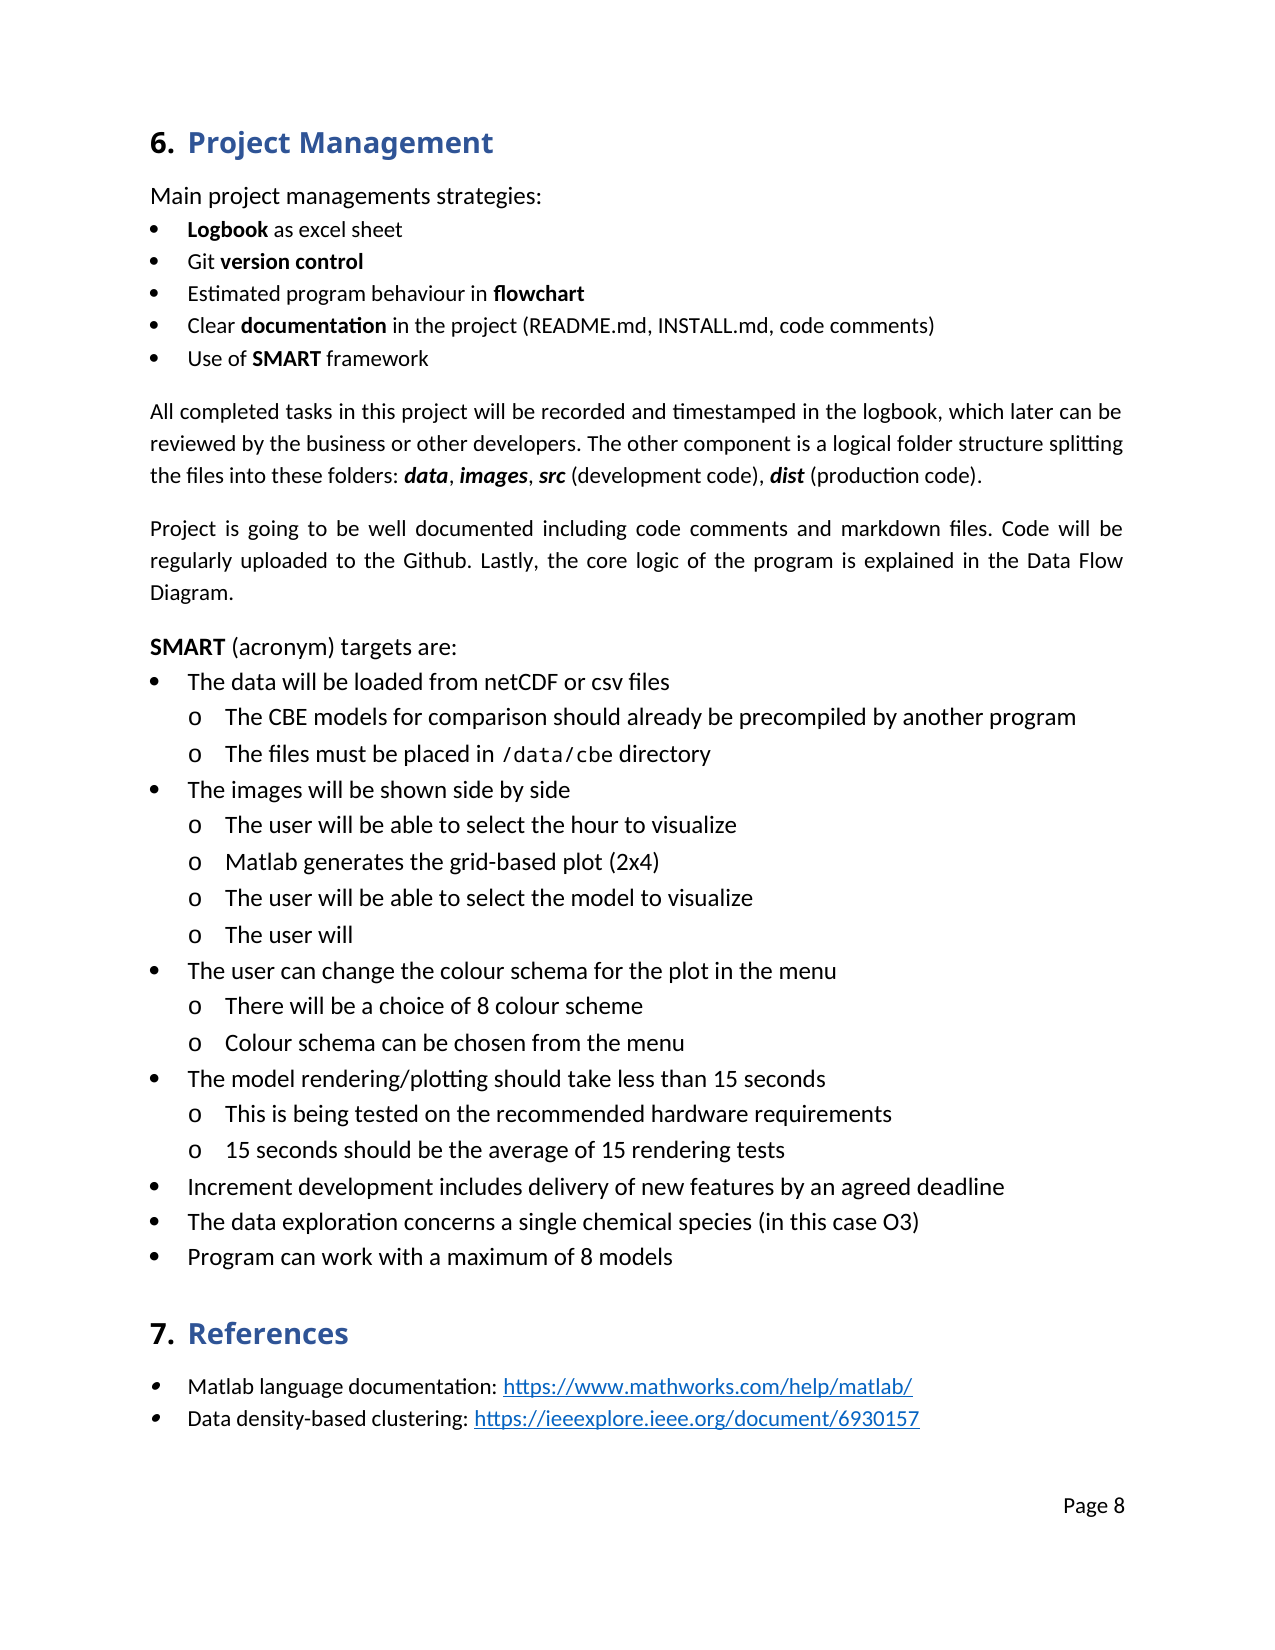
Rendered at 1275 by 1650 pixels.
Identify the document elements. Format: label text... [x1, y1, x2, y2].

list This is being tested on the recommended hardware requirements [187, 1098, 1125, 1130]
list There will be a choice of 8 colour scheme [187, 990, 1125, 1022]
list The user will be able to select the hour to visualize [187, 809, 1125, 841]
list Git version control [150, 247, 1125, 275]
text Main project managements strategies: [150, 180, 1125, 211]
list The files must be placed in /data/cbe directory [187, 738, 1125, 770]
list Estimated program behaviour in flowchart [150, 279, 1125, 307]
list 15 seconds should be the average of 15 rendering tests [187, 1135, 1125, 1166]
list The model rendering/plotting should take less than 15 seconds [150, 1063, 1125, 1094]
list Matlab generates the grid-based plot (2x4) [187, 846, 1125, 878]
list Program can work with a maximum of 8 models [150, 1241, 1125, 1272]
subtitle Project Management [150, 122, 1125, 162]
text All completed tasks in this project will be recorded and timestamped in the logbook, which later can be reviewed by the business or other developers. The other component is a logical folder structure splitting the files into these folders: data, images, src (development code), dist (production code). [150, 397, 1125, 489]
list The images will be shown side by side [150, 774, 1125, 805]
list Logbook as excel sheet [150, 215, 1125, 243]
list The data exploration concerns a single chemical species (in this case O3) [150, 1206, 1125, 1237]
list Clear documentation in the project (README.md, INSTALL.md, code comments) [150, 312, 1125, 339]
list The user can change the colour schema for the plot in the menu [150, 955, 1125, 986]
list The user will [187, 919, 1125, 951]
list The CBE models for comparison should already be precompiled by another program [187, 702, 1125, 733]
text SMART (acronym) targets are: [150, 632, 1125, 662]
list Matlab language documentation: https://www.mathworks.com/help/matlab/ [150, 1372, 1125, 1400]
list Increment development includes delivery of new features by an agreed deadline [150, 1171, 1125, 1202]
text Project is going to be well documented including code comments and markdown files. Code will be regularly uploaded to the Github. Lastly, the core logic of the program is explained in the Data Flow Diagram. [150, 514, 1125, 607]
list Data density-based clustering: https://ieeexplore.ieee.org/document/6930157 [150, 1404, 1125, 1432]
list The user will be able to select the model to visualize [187, 882, 1125, 914]
subtitle References [150, 1314, 1125, 1353]
list Colour schema can be chosen from the menu [187, 1027, 1125, 1058]
list The data will be loaded from netCDF or csv files [150, 667, 1125, 697]
list Use of SMART framework [150, 344, 1125, 372]
